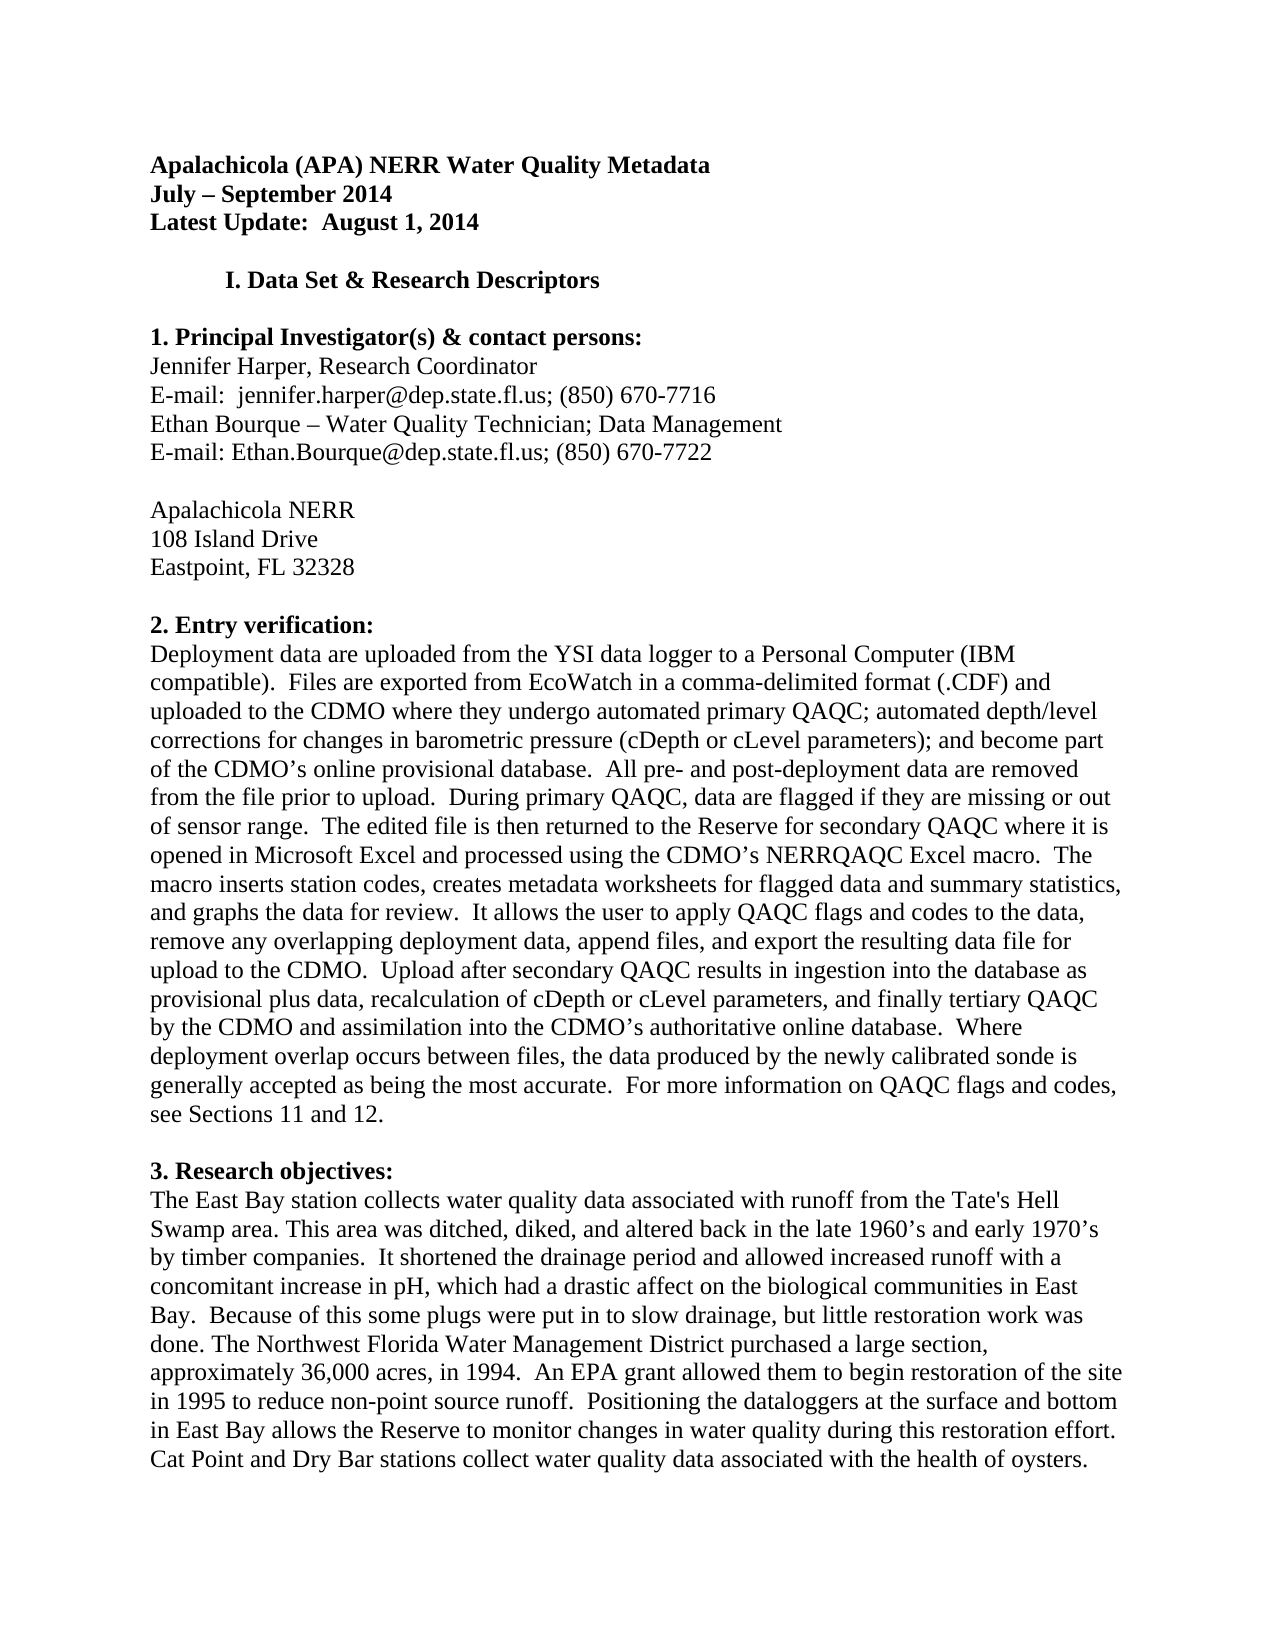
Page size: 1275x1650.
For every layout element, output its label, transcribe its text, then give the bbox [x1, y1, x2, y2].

text Data Set & Research Descriptors [150, 265, 1125, 294]
text NERR [150, 495, 1125, 524]
text 2. Entry verification: [150, 610, 1125, 639]
text July – September 2014 [150, 179, 1125, 207]
subtitle (APA) NERR Water Quality Metadata [150, 150, 1125, 179]
text 108 Island Drive [150, 524, 1125, 552]
text Latest Update: August 1, 2014 [150, 207, 1125, 236]
text 3. Research objectives: [150, 1156, 1125, 1185]
text Deployment data are uploaded from the YSI data logger to a Personal Computer (IBM compatible). Files are exported from EcoWatch in a comma-delimited format (.CDF) and uploaded to the CDMO where they undergo automated primary QAQC; automated depth/level corrections for changes in barometric pressure (cDepth or cLevel parameters); and become part of the CDMO’s online provisional database. All pre- and post-deployment data are removed from the file prior to upload. During primary QAQC, data are flagged if they are missing or out of sensor range. The edited file is then returned to the Reserve for secondary QAQC where it is opened in Microsoft Excel and processed using the CDMO’s NERRQAQC Excel macro. The macro inserts station codes, creates metadata worksheets for flagged data and summary statistics, and graphs the data for review. It allows the user to apply QAQC flags and codes to the data, remove any overlapping deployment data, append files, and export the resulting data file for upload to the CDMO. Upload after secondary QAQC results in ingestion into the database as provisional plus data, recalculation of cDepth or cLevel parameters, and finally tertiary QAQC by the CDMO and assimilation into the CDMO’s authoritative online database. Where deployment overlap occurs between files, the data produced by the newly calibrated sonde is generally accepted as being the most accurate. For more information on QAQC flags and codes, see Sections 11 and 12. [150, 639, 1125, 1127]
text 1. Principal Investigator(s) & contact persons: [150, 322, 1125, 351]
text Ethan Bourque – Water Quality Technician; Data Management [150, 409, 1125, 437]
text Jennifer Harper, Research Coordinator [150, 351, 1125, 380]
text E-mail: Ethan.Bourque@dep.state.fl.us; (850) 670-7722 [150, 437, 1125, 466]
text E-mail: jennifer.harper@dep.state.fl.us; (850) 670-7716 [150, 380, 1125, 409]
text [150, 1185, 1125, 1472]
